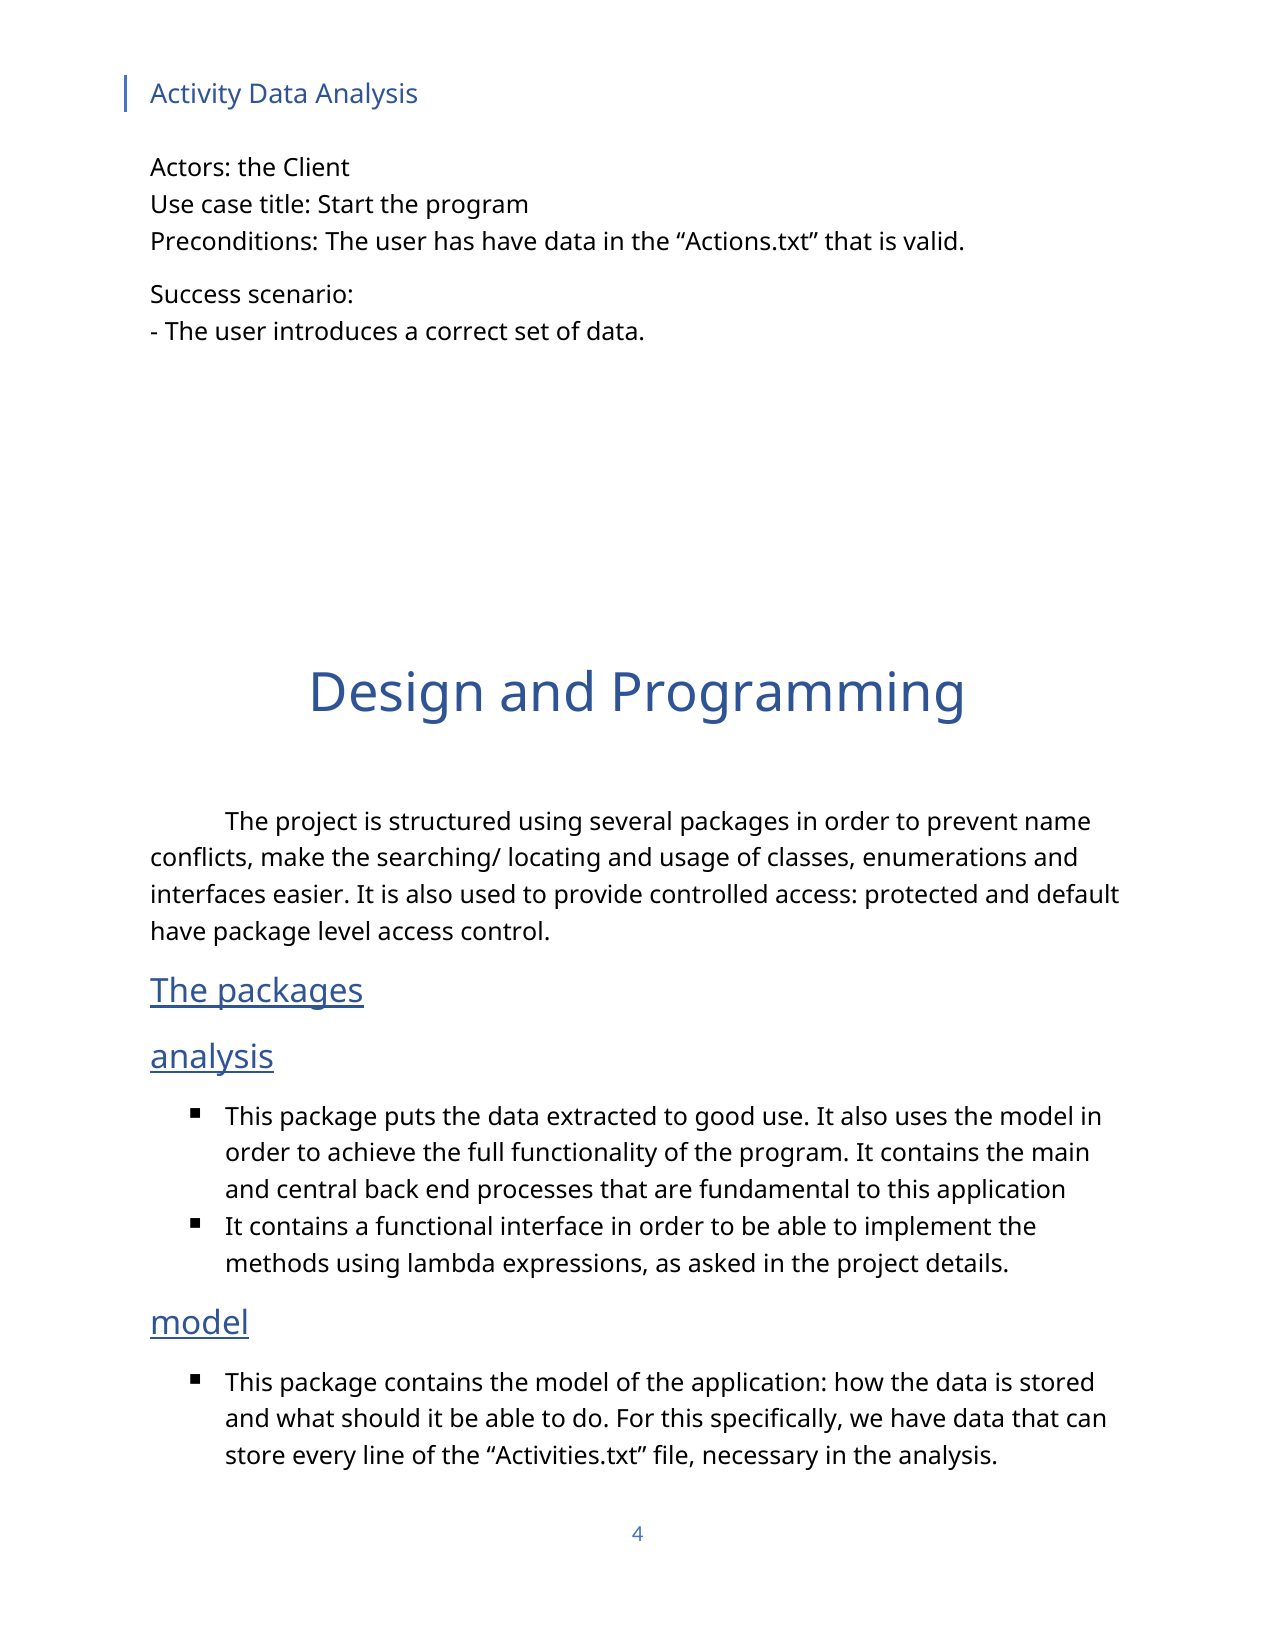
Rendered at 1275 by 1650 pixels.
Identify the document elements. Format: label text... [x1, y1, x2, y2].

text The packages [150, 967, 1125, 1012]
list This package contains the model of the application: how the data is stored and what should it be able to do. For this specifically, we have data that can store every line of the “Activities.txt” file, necessary in the analysis. [187, 1364, 1125, 1472]
list It contains a functional interface in order to be able to implement the methods using lambda expressions, as asked in the project details. [187, 1208, 1125, 1279]
text The project is structured using several packages in order to prevent name conflicts, make the searching/ locating and usage of classes, enumerations and interfaces easier. It is also used to provide controlled access: protected and default have package level access control. [150, 803, 1125, 947]
text analysis [150, 1032, 1125, 1078]
text Design and Programming [150, 653, 1125, 727]
list This package puts the data extracted to good use. It also uses the model in order to achieve the full functionality of the program. It contains the main and central back end processes that are fundamental to this application [187, 1098, 1125, 1206]
text model [150, 1299, 1125, 1344]
text Actors: the Client Use case title: Start the program Preconditions: The user has have data in the “Actions.txt” that is valid. [150, 150, 1125, 258]
text Success scenario: - The user introduces a correct set of data. [150, 277, 1125, 378]
